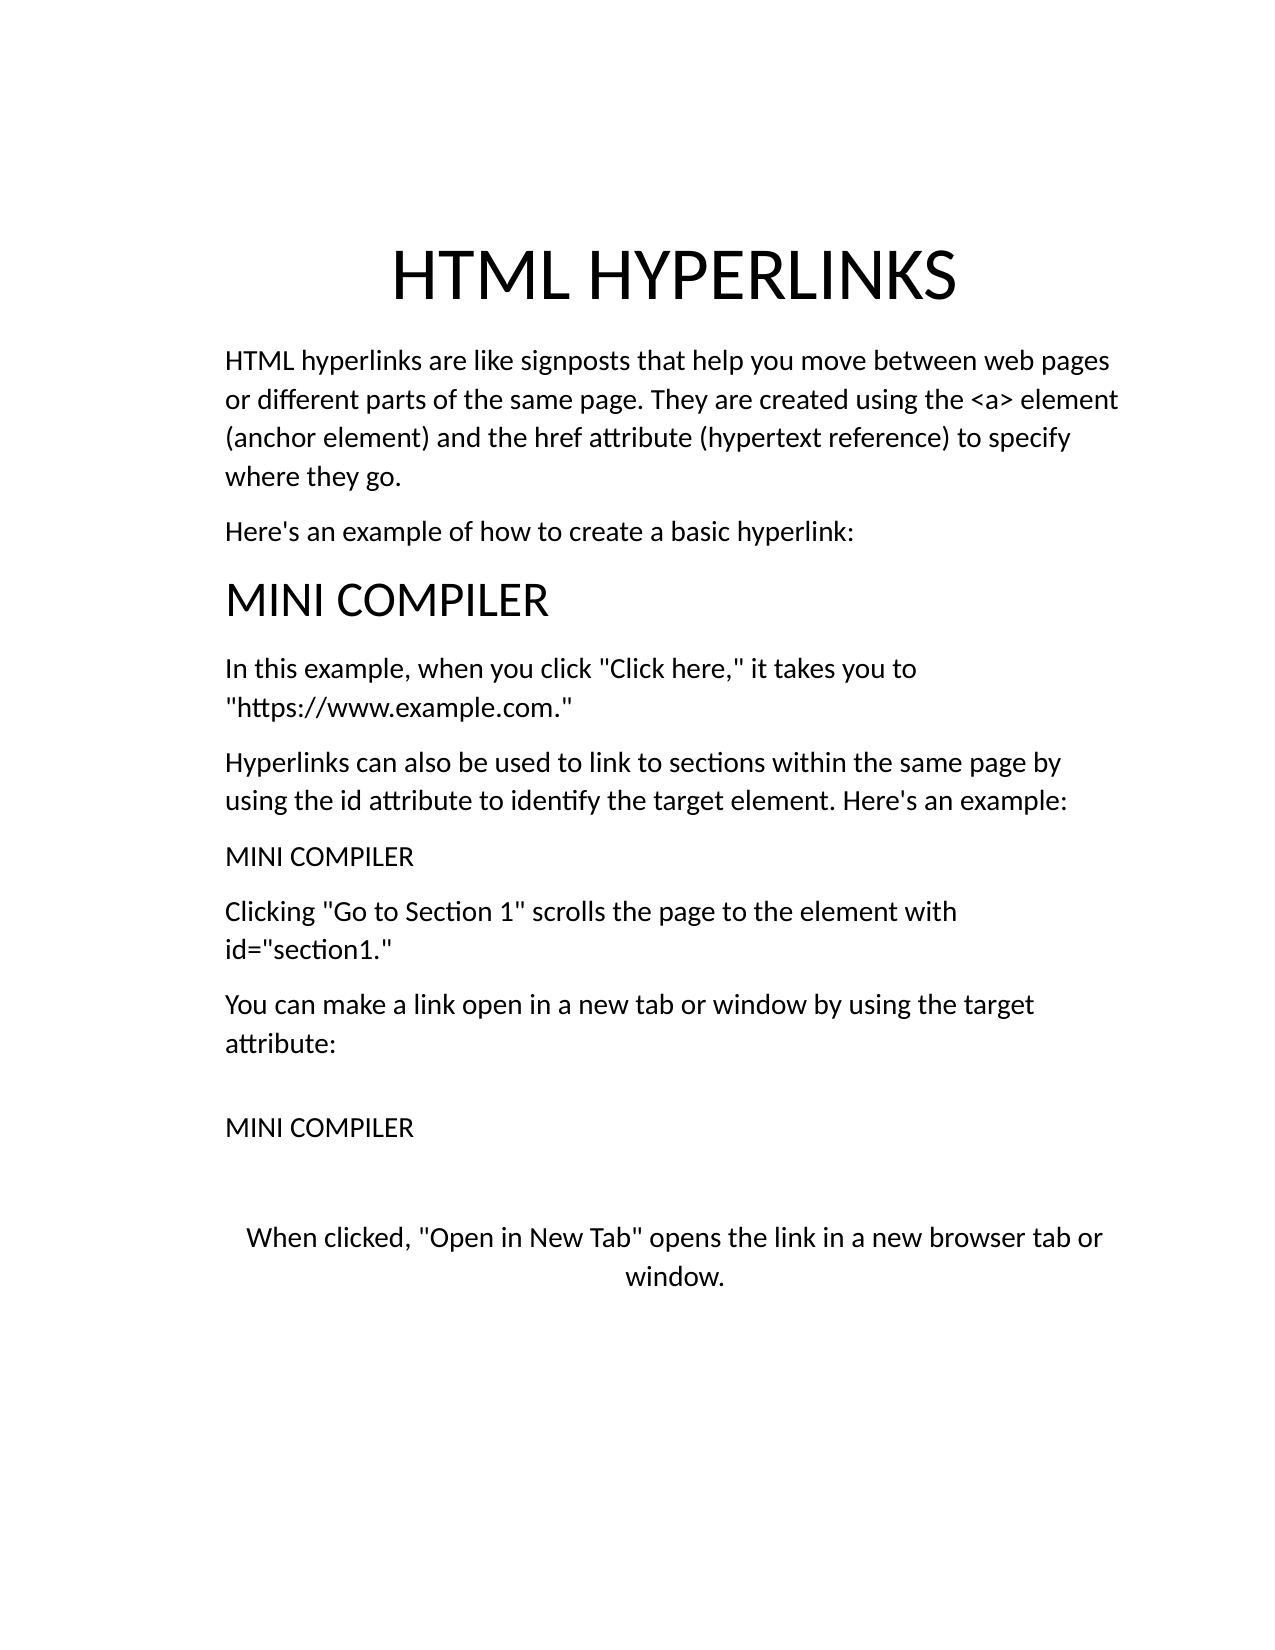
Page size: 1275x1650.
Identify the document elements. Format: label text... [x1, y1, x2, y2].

text In this example, when you click "Click here," it takes you to "https://www.example.com." [225, 651, 1125, 724]
text MINI COMPILER [225, 838, 1125, 873]
text Here's an example of how to create a basic hyperlink: [225, 513, 1125, 548]
text HTML HYPERLINKS [225, 227, 1125, 318]
text HTML hyperlinks are like signposts that help you move between web pages or different parts of the same page. They are created using the <a> element (anchor element) and the href attribute (hypertext reference) to specify where they go. [225, 342, 1125, 493]
text When clicked, "Open in New Tab" opens the link in a new browser tab or window. [225, 1219, 1125, 1294]
text You can make a link open in a new tab or window by using the target attribute: [225, 986, 1125, 1091]
text MINI COMPILER [225, 568, 1125, 629]
text MINI COMPILER [225, 1109, 1125, 1145]
text Clicking "Go to Section 1" scrolls the page to the element with id="section1." [225, 893, 1125, 967]
text Hyperlinks can also be used to link to sections within the same page by using the id attribute to identify the target element. Here's an example: [225, 744, 1125, 818]
